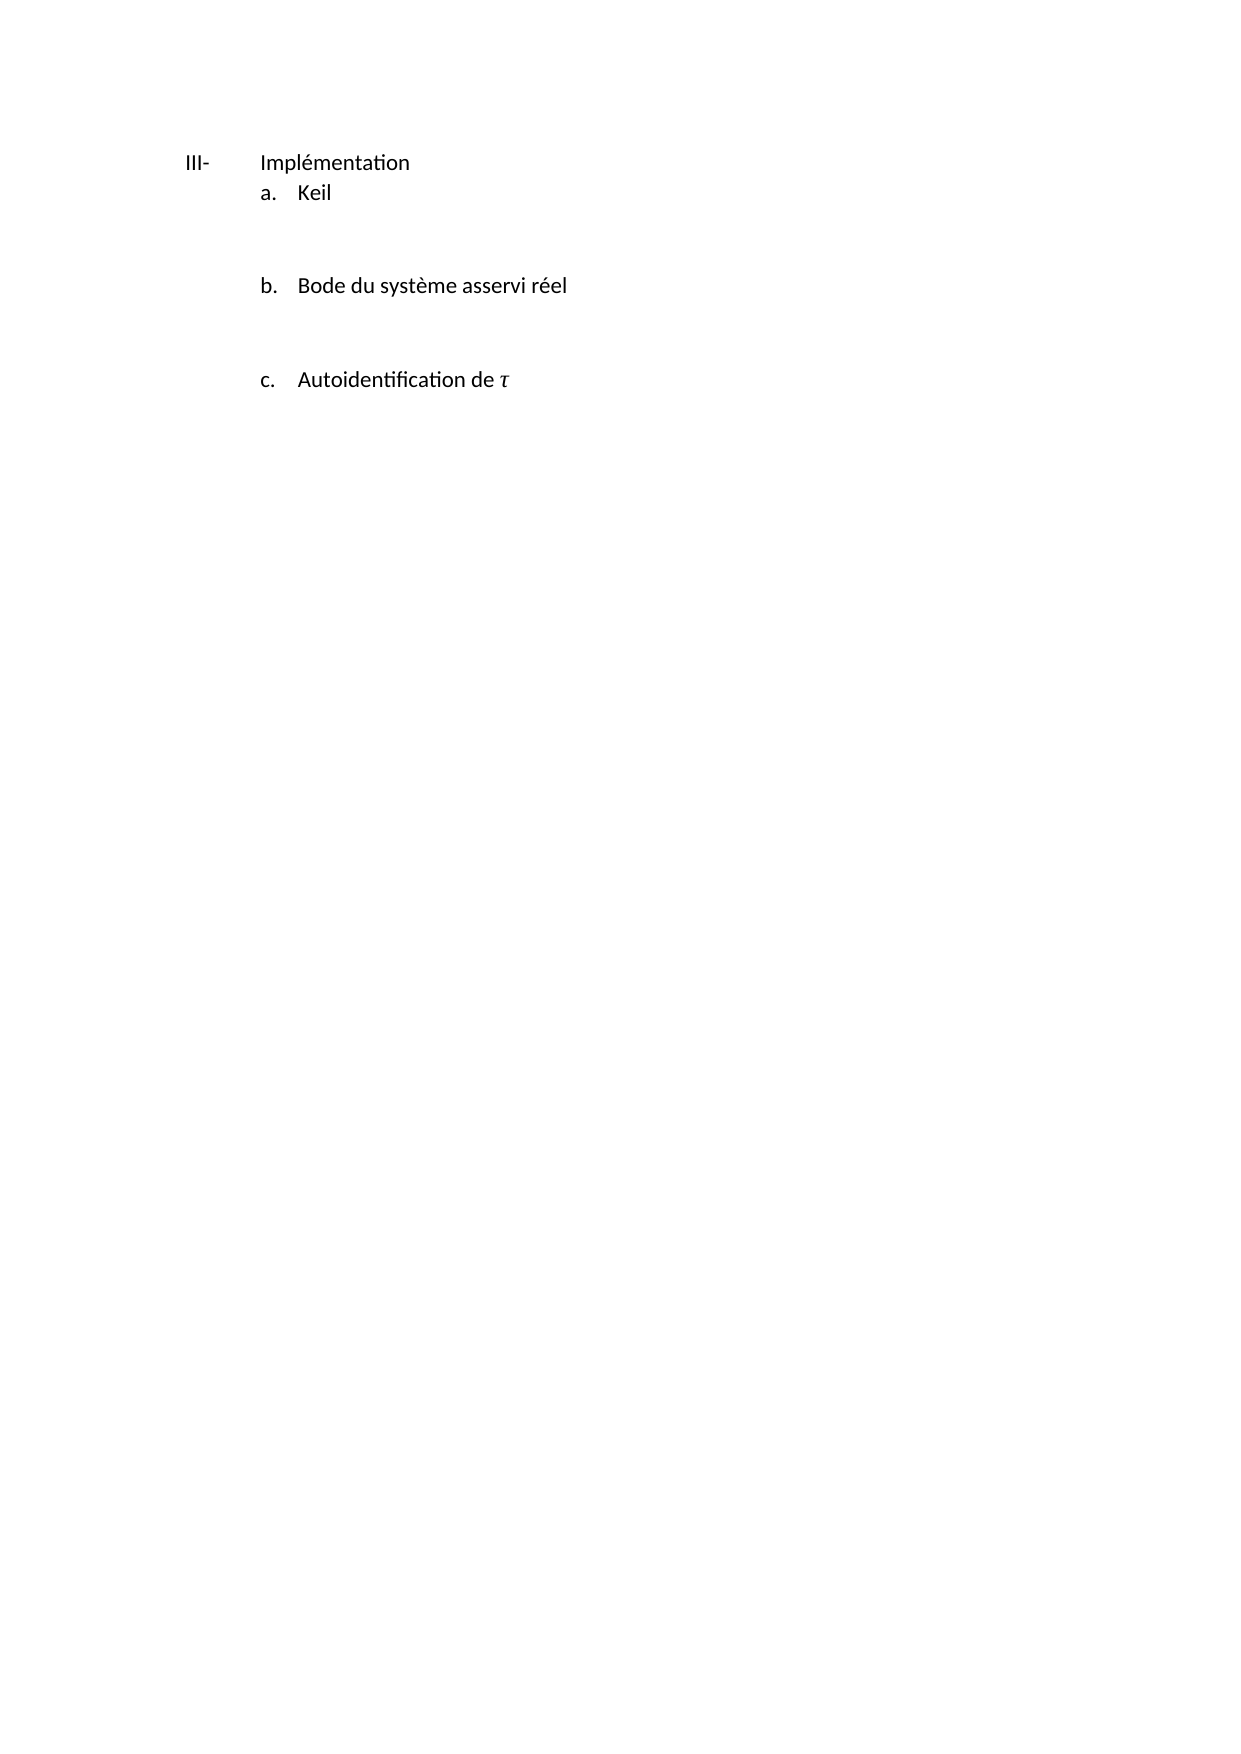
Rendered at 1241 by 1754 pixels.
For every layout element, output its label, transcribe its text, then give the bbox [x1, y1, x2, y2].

list Bode du système asservi réel [260, 272, 1093, 299]
list Autoidentification de [260, 365, 1093, 393]
list Implémentation [185, 148, 1093, 176]
list Keil [260, 178, 1093, 206]
